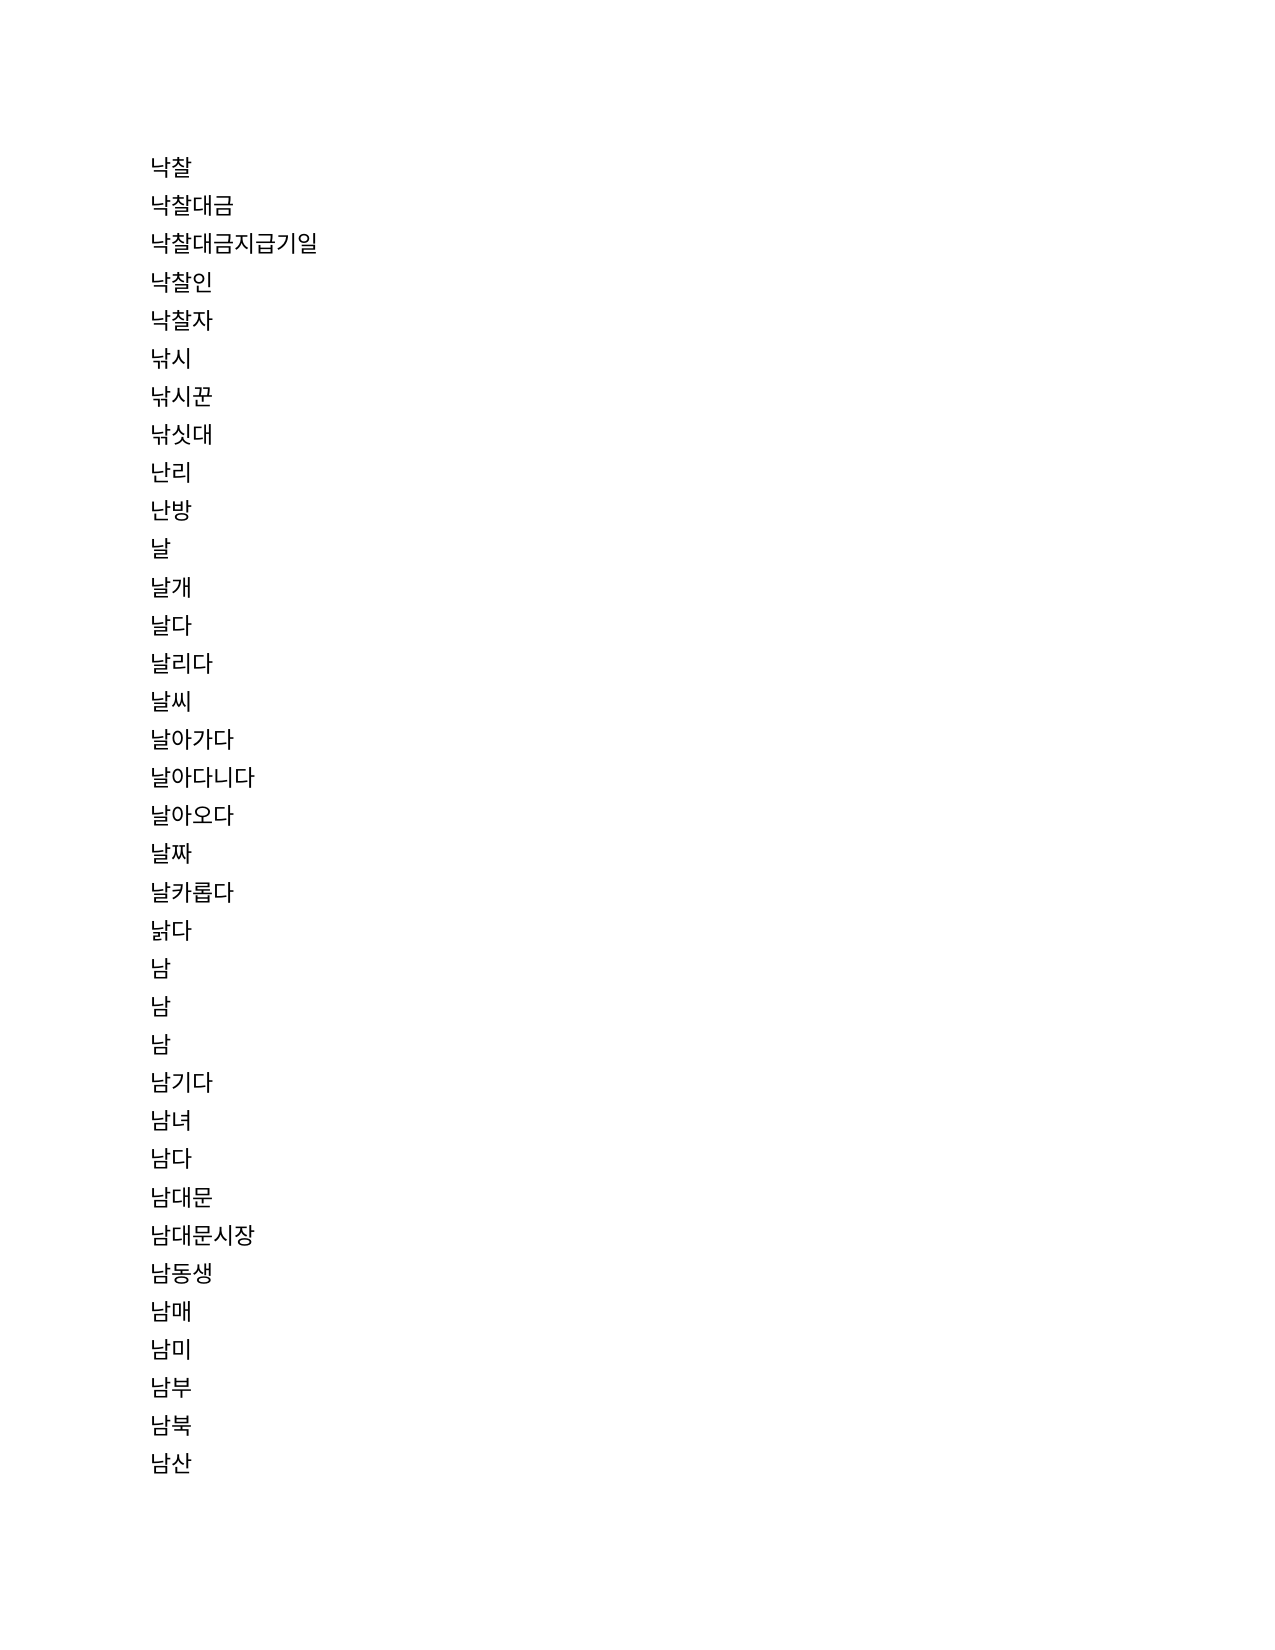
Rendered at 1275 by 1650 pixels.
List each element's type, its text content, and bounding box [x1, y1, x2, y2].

text 낙찰인 [150, 264, 1125, 298]
text 날개 [150, 569, 1125, 603]
text 날 [150, 531, 1125, 564]
text 날리다 [150, 646, 1125, 679]
text 날아가다 [150, 722, 1125, 755]
text 낙찰자 [150, 302, 1125, 336]
text 남 [150, 1027, 1125, 1060]
text 날짜 [150, 836, 1125, 869]
text 남부 [150, 1370, 1125, 1403]
text 낙찰대금지급기일 [150, 226, 1125, 259]
text 낙찰 [150, 150, 1125, 183]
text 남미 [150, 1332, 1125, 1365]
text 날카롭다 [150, 874, 1125, 908]
text 낚시 [150, 341, 1125, 374]
text 날아오다 [150, 798, 1125, 831]
text 날아다니다 [150, 760, 1125, 793]
text 남기다 [150, 1065, 1125, 1098]
text 낚시꾼 [150, 379, 1125, 412]
text 낙찰대금 [150, 188, 1125, 221]
text 남대문시장 [150, 1217, 1125, 1251]
text 남녀 [150, 1103, 1125, 1136]
text 난방 [150, 493, 1125, 526]
text 남동생 [150, 1256, 1125, 1289]
text 남 [150, 951, 1125, 984]
text 남북 [150, 1408, 1125, 1441]
text 난리 [150, 455, 1125, 488]
text 낡다 [150, 912, 1125, 946]
text 남매 [150, 1294, 1125, 1327]
text 날씨 [150, 684, 1125, 717]
text 남다 [150, 1141, 1125, 1174]
text 날다 [150, 607, 1125, 641]
text 남대문 [150, 1179, 1125, 1213]
text 낚싯대 [150, 417, 1125, 450]
text 남산 [150, 1446, 1125, 1479]
text 남 [150, 989, 1125, 1022]
